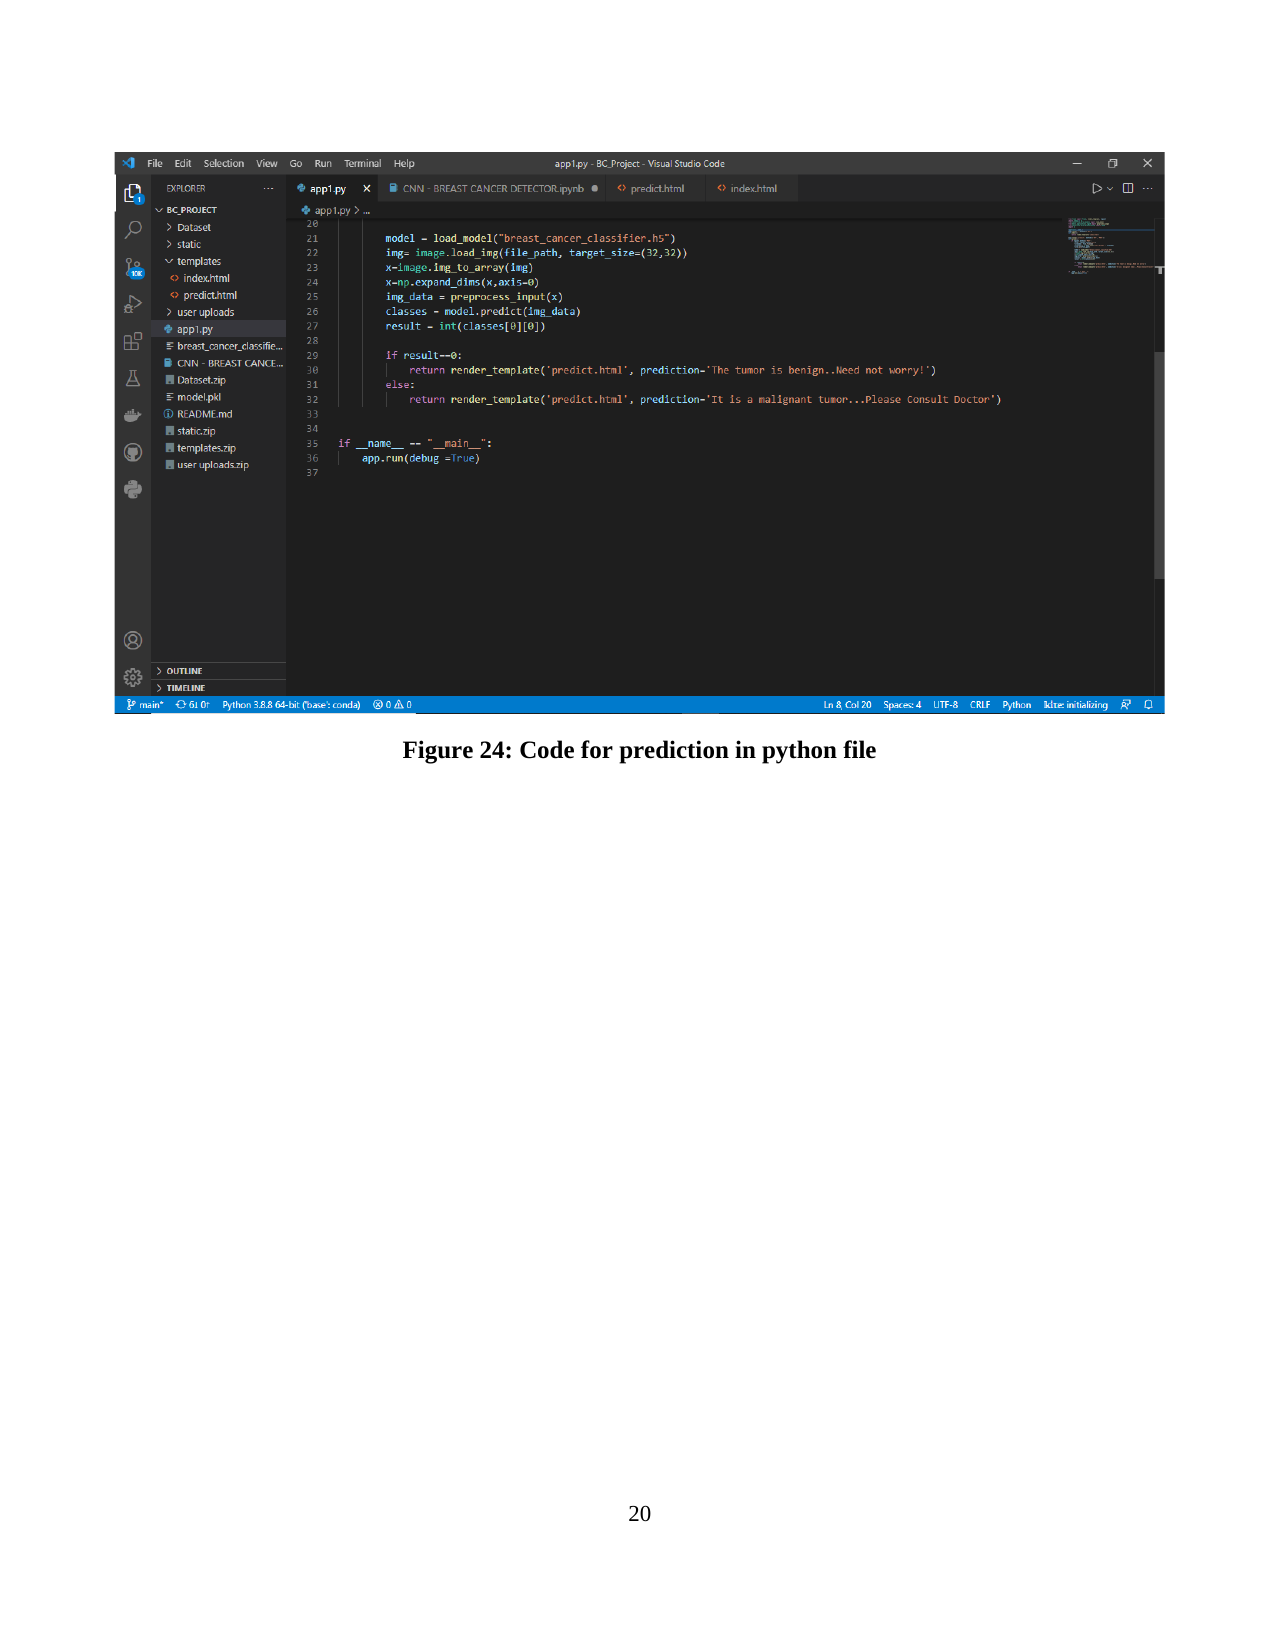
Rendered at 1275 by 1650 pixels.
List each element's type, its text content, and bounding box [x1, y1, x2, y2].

picture [114, 152, 1165, 714]
text Figure 24: Code for prediction in python file [114, 735, 1164, 764]
